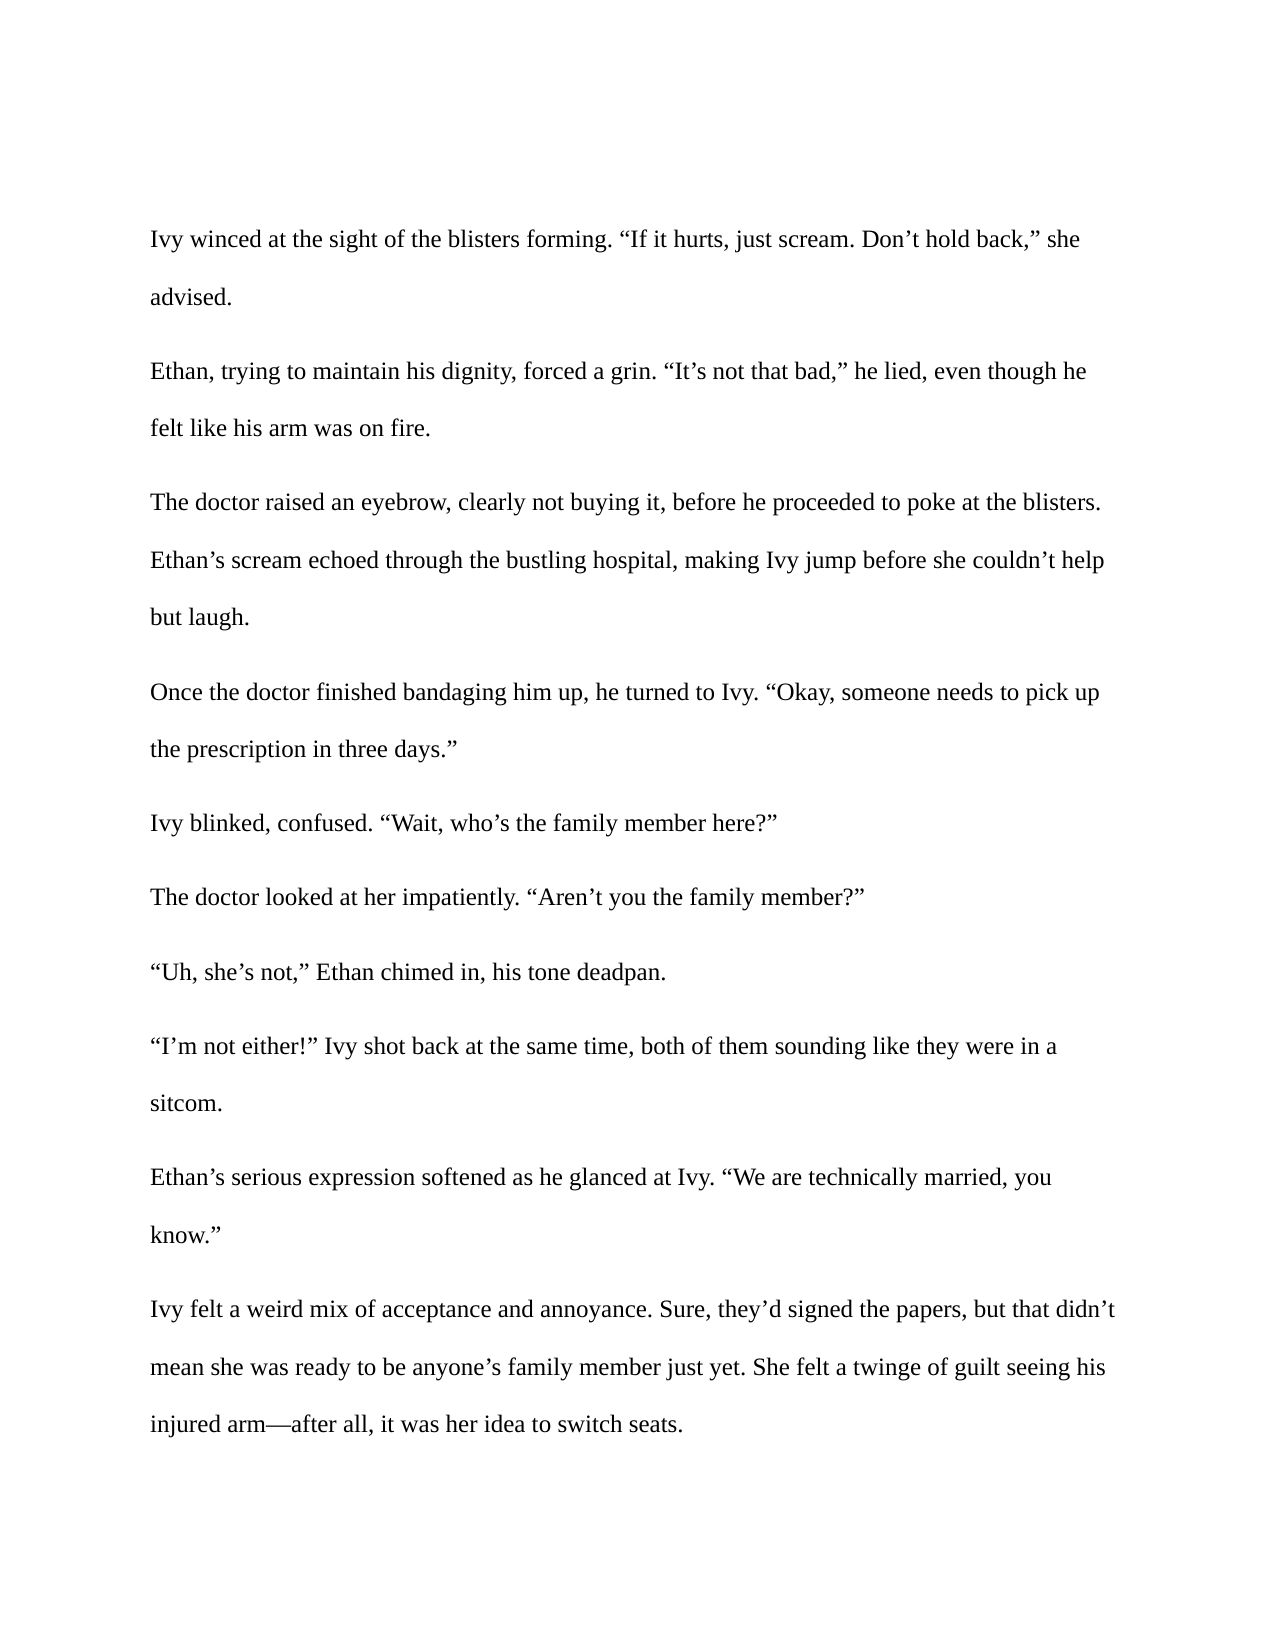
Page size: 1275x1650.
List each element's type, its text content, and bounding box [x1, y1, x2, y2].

text Ivy winced at the sight of the blisters forming. “If it hurts, just scream. Don’t hold back,” she advised. [150, 224, 1125, 310]
text “I’m not either!” Ivy shot back at the same time, both of them sounding like they were in a sitcom. [150, 1031, 1125, 1117]
text Ethan’s serious expression softened as he glanced at Ivy. “We are technically married, you know.” [150, 1162, 1125, 1249]
text The doctor raised an eyebrow, clearly not buying it, before he proceeded to poke at the blisters. Ethan’s scream echoed through the bustling hospital, making Ivy jump before she couldn’t help but laugh. [150, 487, 1125, 631]
text “Uh, she’s not,” Ethan chimed in, his tone deadpan. [150, 957, 1125, 985]
text The doctor looked at her impatiently. “Aren’t you the family member?” [150, 882, 1125, 911]
text Once the doctor finished bandaging him up, he turned to Ivy. “Okay, someone needs to pick up the prescription in three days.” [150, 677, 1125, 763]
text Ivy felt a weird mix of acceptance and annoyance. Sure, they’d signed the papers, but that didn’t mean she was ready to be anyone’s family member just yet. She felt a twinge of guilt seeing his injured arm—after all, it was her idea to switch seats. [150, 1294, 1125, 1438]
text Ethan, trying to maintain his dignity, forced a grin. “It’s not that bad,” he lied, even though he felt like his arm was on fire. [150, 356, 1125, 442]
text Ivy blinked, confused. “Wait, who’s the family member here?” [150, 808, 1125, 837]
